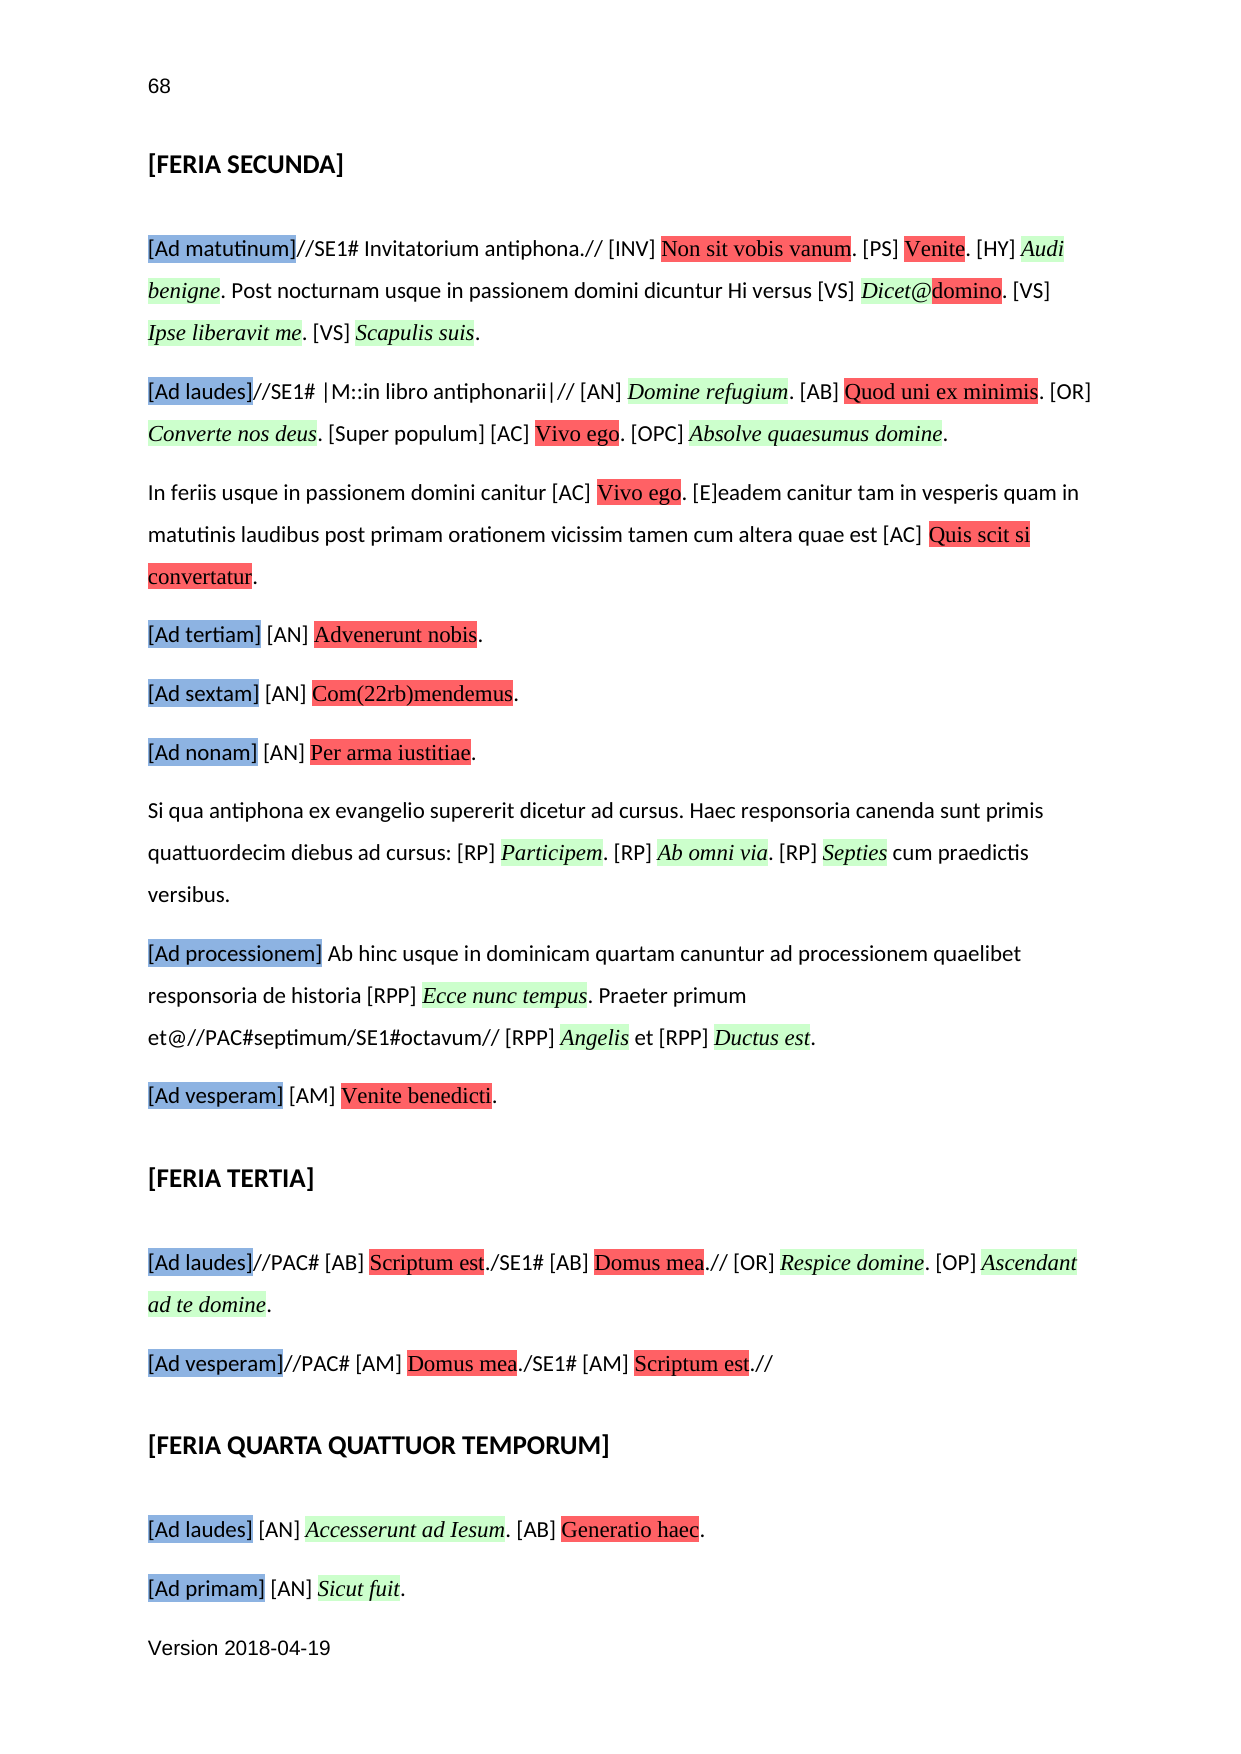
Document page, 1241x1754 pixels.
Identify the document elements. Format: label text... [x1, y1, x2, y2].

subtitle [FERIA TERTIA] [148, 1161, 1093, 1194]
text Si qua antiphona ex evangelio supererit dicetur ad cursus. Haec responsoria canenda sunt primis quattuordecim diebus ad cursus: [RP] Participem. [RP] Ab omni via. [RP] Septies cum praedictis versibus. [148, 796, 1093, 908]
text [Ad matutinum]//SE1# Invitatorium antiphona.// [INV] Non sit vobis vanum. [PS] Venite. [HY] Audi benigne. Post nocturnam usque in passionem domini dicuntur Hi versus [VS] Dicet@domino. [VS] Ipse liberavit me. [VS] Scapulis suis. [148, 234, 1093, 347]
text In feriis usque in passionem domini canitur [AC] Vivo ego. [E]eadem canitur tam in vesperis quam in matutinis laudibus post primam orationem vicissim tamen cum altera quae est [AC] Quis scit si convertatur. [148, 478, 1093, 590]
text [Ad nonam] [AN] Per arma iustitiae. [258, 738, 1093, 766]
text [Ad laudes]//SE1# |M::in libro antiphonarii|// [AN] Domine refugium. [AB] Quod uni ex minimis. [OR] Converte nos deus. [Super populum] [AC] Vivo ego. [OPC] Absolve quaesumus domine. [148, 377, 1093, 447]
text [Ad tertiam] [AN] Advenerunt nobis. [261, 620, 1093, 648]
subtitle [FERIA QUARTA QUATTUOR TEMPORUM] [148, 1428, 1093, 1461]
text [Ad sextam] [AN] Com(22rb)mendemus. [259, 679, 1093, 707]
subtitle [FERIA SECUNDA] [148, 148, 1093, 181]
text [Ad vesperam]//PAC# [AM] Domus mea./SE1# [AM] Scriptum est.// [283, 1349, 1093, 1377]
text [Ad processionem] Ab hinc usque in dominicam quartam canuntur ad processionem quaelibet responsoria de historia [RPP] Ecce nunc tempus. Praeter primum et@//PAC#septimum/SE1#octavum// [RPP] Angelis et [RPP] Ductus est. [148, 939, 1093, 1051]
text [Ad laudes]//PAC# [AB] Scriptum est./SE1# [AB] Domus mea.// [OR] Respice domine. [OP] Ascendant ad te domine. [148, 1248, 1093, 1318]
text [Ad laudes] [AN] Accesserunt ad Iesum. [AB] Generatio haec. [253, 1515, 1093, 1543]
text [Ad vesperam] [AM] Venite benedicti. [283, 1082, 1093, 1109]
text [Ad primam] [AN] Sicut fuit. [265, 1574, 1093, 1602]
